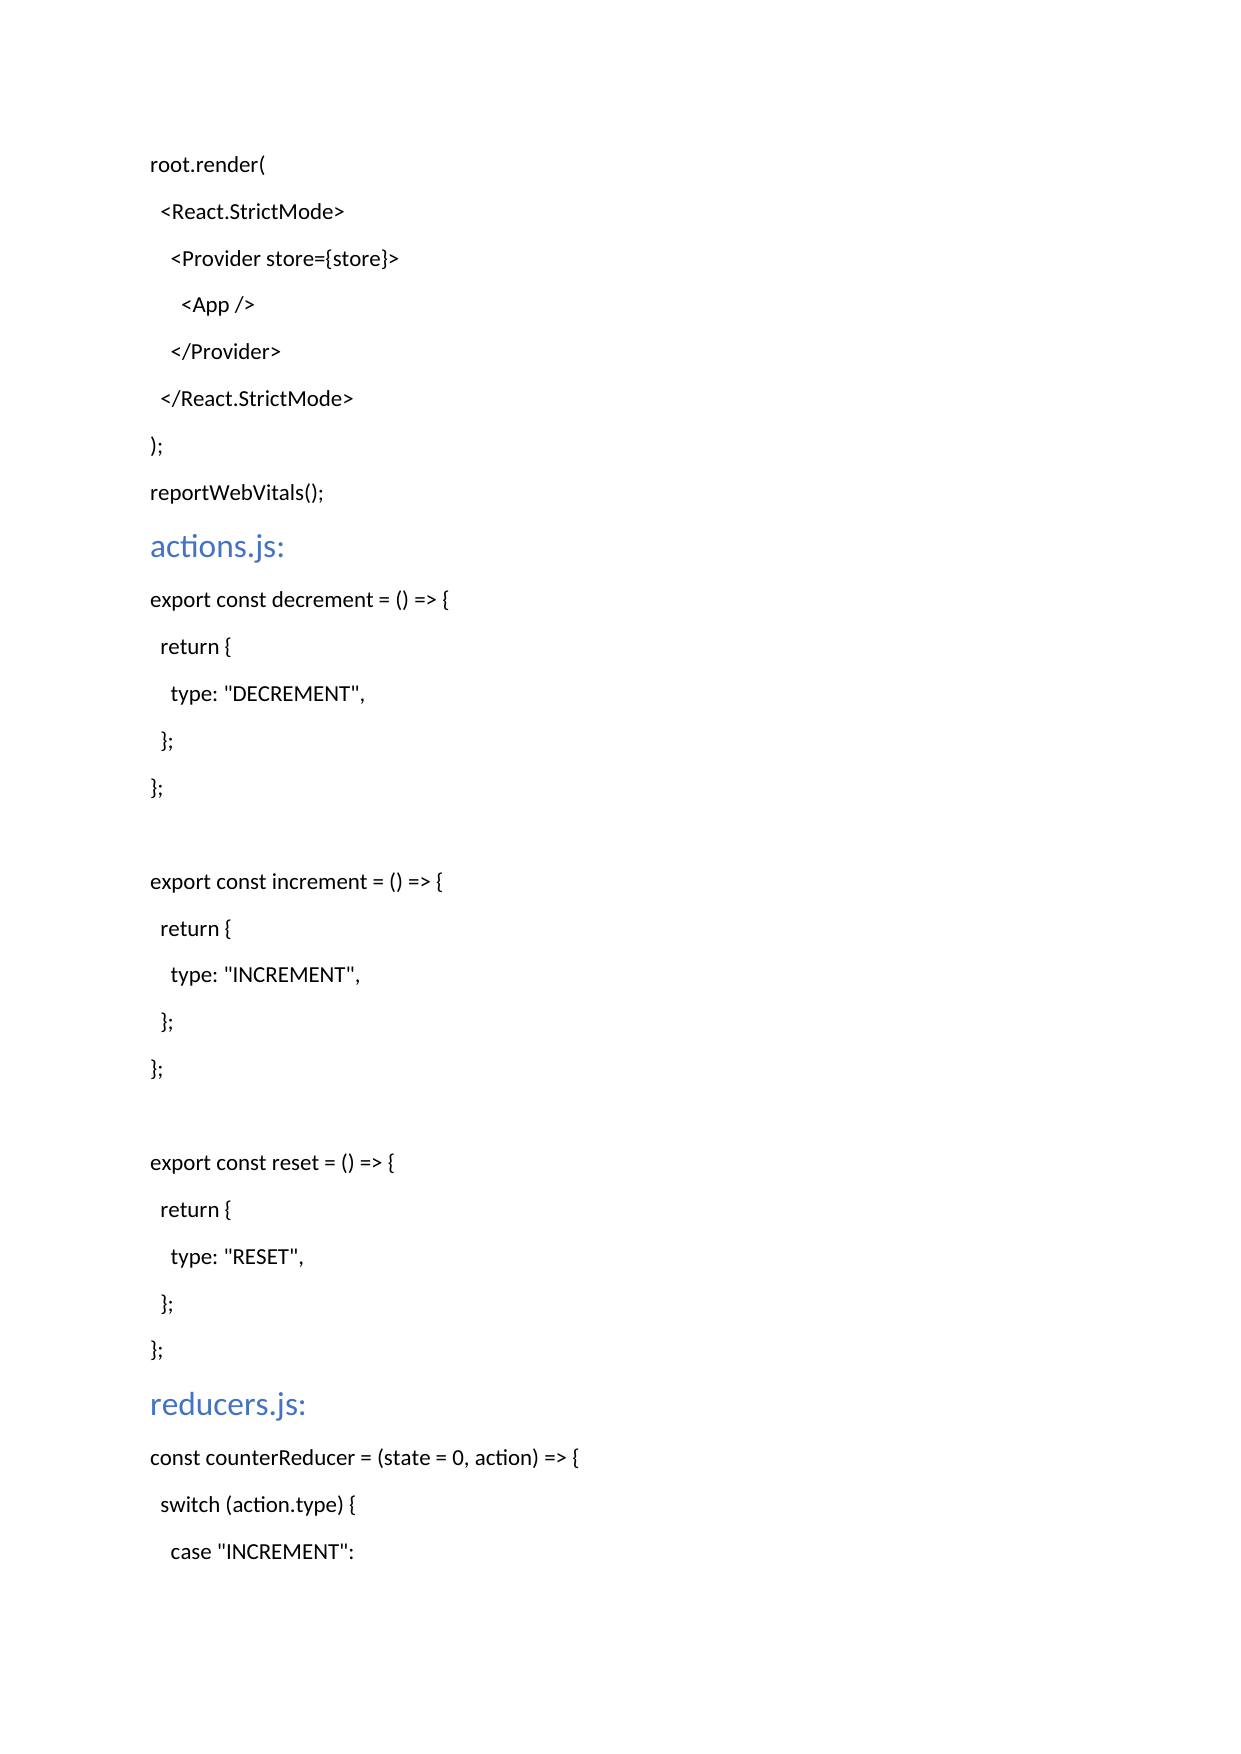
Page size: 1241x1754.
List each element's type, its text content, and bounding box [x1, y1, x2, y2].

text }; [150, 1289, 1090, 1317]
text }; [150, 1336, 1090, 1364]
text export const decrement = () => { [150, 586, 1090, 614]
text case "INCREMENT": [150, 1537, 1090, 1565]
text }; [150, 773, 1090, 801]
text root.render( [150, 150, 1090, 178]
text </Provider> [150, 337, 1090, 366]
text return { [150, 632, 1090, 661]
text reducers.js: [150, 1382, 1090, 1423]
text type: "DECREMENT", [150, 679, 1090, 707]
text actions.js: [150, 525, 1090, 566]
text export const reset = () => { [150, 1148, 1090, 1176]
text type: "RESET", [150, 1242, 1090, 1270]
text }; [150, 1007, 1090, 1036]
text }; [150, 726, 1090, 754]
text </React.StrictMode> [150, 384, 1090, 412]
text type: "INCREMENT", [150, 961, 1090, 989]
text return { [150, 1195, 1090, 1223]
text const counterReducer = (state = 0, action) => { [150, 1443, 1090, 1471]
text <React.StrictMode> [150, 197, 1090, 225]
text <Provider store={store}> [150, 244, 1090, 272]
text return { [150, 914, 1090, 942]
text <App /> [150, 291, 1090, 319]
text switch (action.type) { [150, 1490, 1090, 1518]
text ); [150, 431, 1090, 459]
text reportWebVitals(); [150, 478, 1090, 506]
text }; [150, 1054, 1090, 1082]
text export const increment = () => { [150, 867, 1090, 895]
